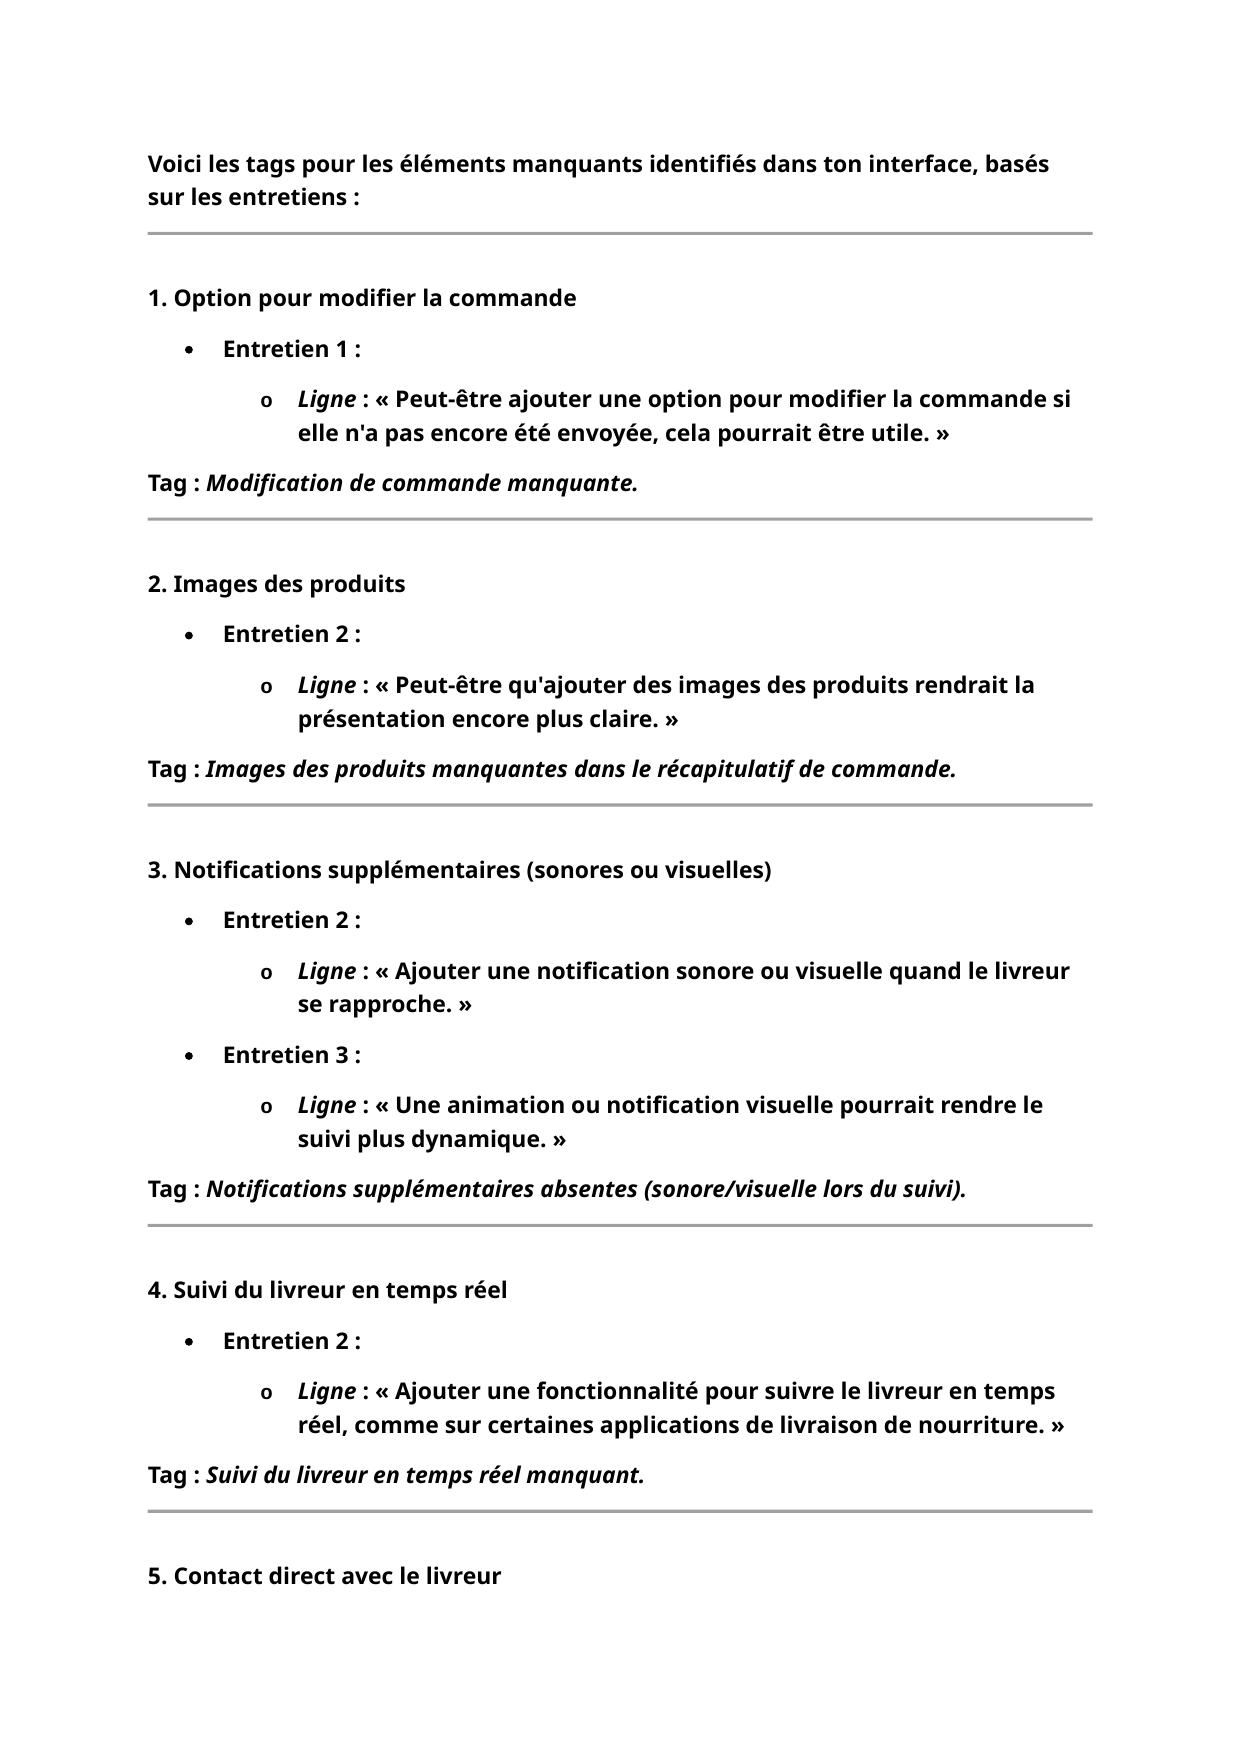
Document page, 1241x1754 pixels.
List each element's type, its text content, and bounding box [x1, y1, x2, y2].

list Ligne : « Ajouter une fonctionnalité pour suivre le livreur en temps réel, comme sur certaines applications de livraison de nourriture. » [260, 1375, 1093, 1440]
text 3. Notifications supplémentaires (sonores ou visuelles) [148, 854, 1093, 885]
list Ligne : « Peut-être qu'ajouter des images des produits rendrait la présentation encore plus claire. » [260, 669, 1093, 734]
list Entretien 2 : [185, 618, 1093, 650]
list Entretien 2 : [185, 1325, 1093, 1356]
text 1. Option pour modifier la commande [148, 282, 1093, 313]
list Entretien 1 : [185, 333, 1093, 364]
text Tag : Modification de commande manquante. [148, 467, 1093, 498]
list Entretien 2 : [185, 904, 1093, 936]
text 2. Images des produits [148, 568, 1093, 599]
text 5. Contact direct avec le livreur [148, 1560, 1093, 1591]
list Ligne : « Ajouter une notification sonore ou visuelle quand le livreur se rapproche. » [260, 955, 1093, 1020]
text Voici les tags pour les éléments manquants identifiés dans ton interface, basés sur les entretiens : [148, 148, 1093, 213]
text 4. Suivi du livreur en temps réel [148, 1274, 1093, 1306]
list Ligne : « Une animation ou notification visuelle pourrait rendre le suivi plus dynamique. » [260, 1089, 1093, 1154]
text Tag : Images des produits manquantes dans le récapitulatif de commande. [148, 753, 1093, 784]
list Ligne : « Peut-être ajouter une option pour modifier la commande si elle n'a pas encore été envoyée, cela pourrait être utile. » [260, 383, 1093, 448]
list Entretien 3 : [185, 1039, 1093, 1070]
text Tag : Suivi du livreur en temps réel manquant. [148, 1459, 1093, 1491]
text Tag : Notifications supplémentaires absentes (sonore/visuelle lors du suivi). [148, 1173, 1093, 1205]
